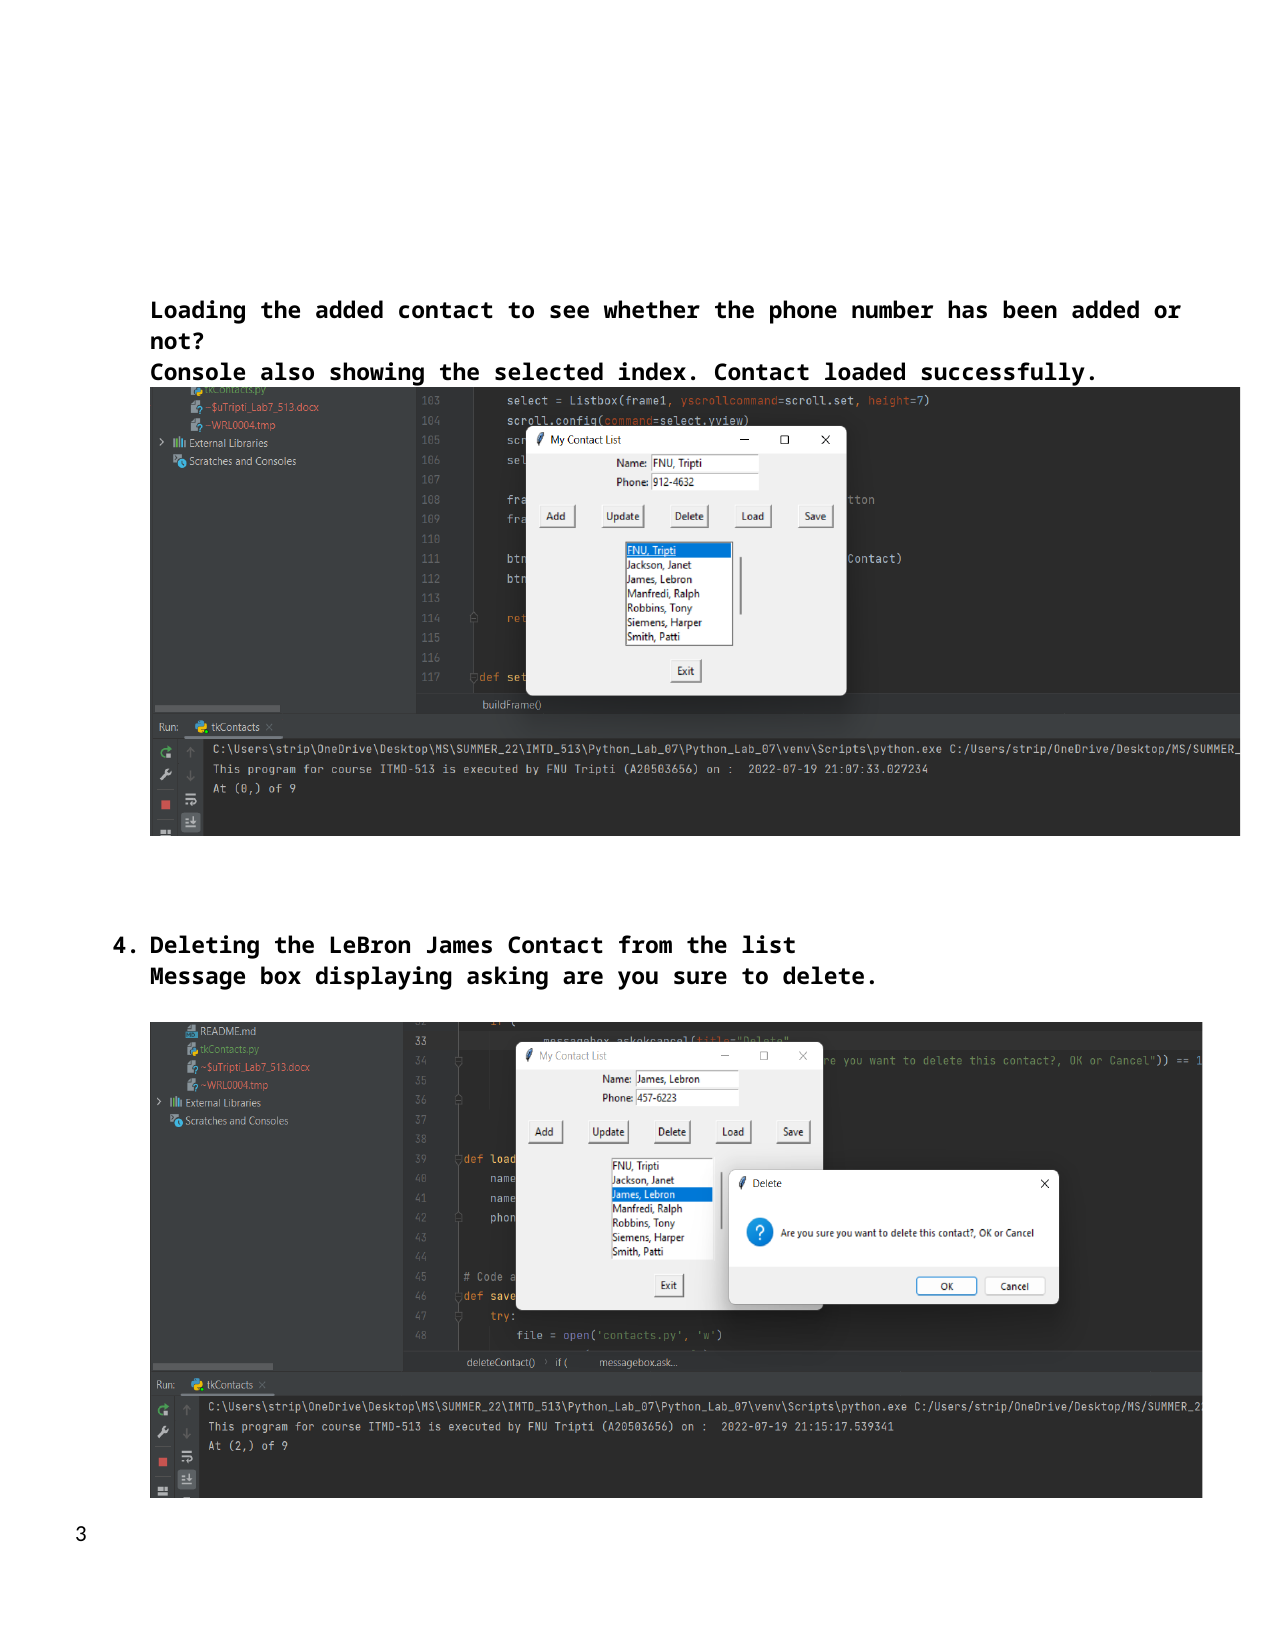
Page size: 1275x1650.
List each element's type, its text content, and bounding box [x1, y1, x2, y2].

text Message box displaying asking are you sure to delete. [150, 960, 1200, 992]
text Loading the added contact to see whether the phone number has been added or not? [150, 294, 1200, 356]
picture [150, 387, 1241, 836]
list Deleting the LeBron James Contact from the list [112, 929, 1200, 960]
picture [150, 1022, 1203, 1498]
text Console also showing the selected index. Contact loaded successfully. [150, 356, 1200, 387]
